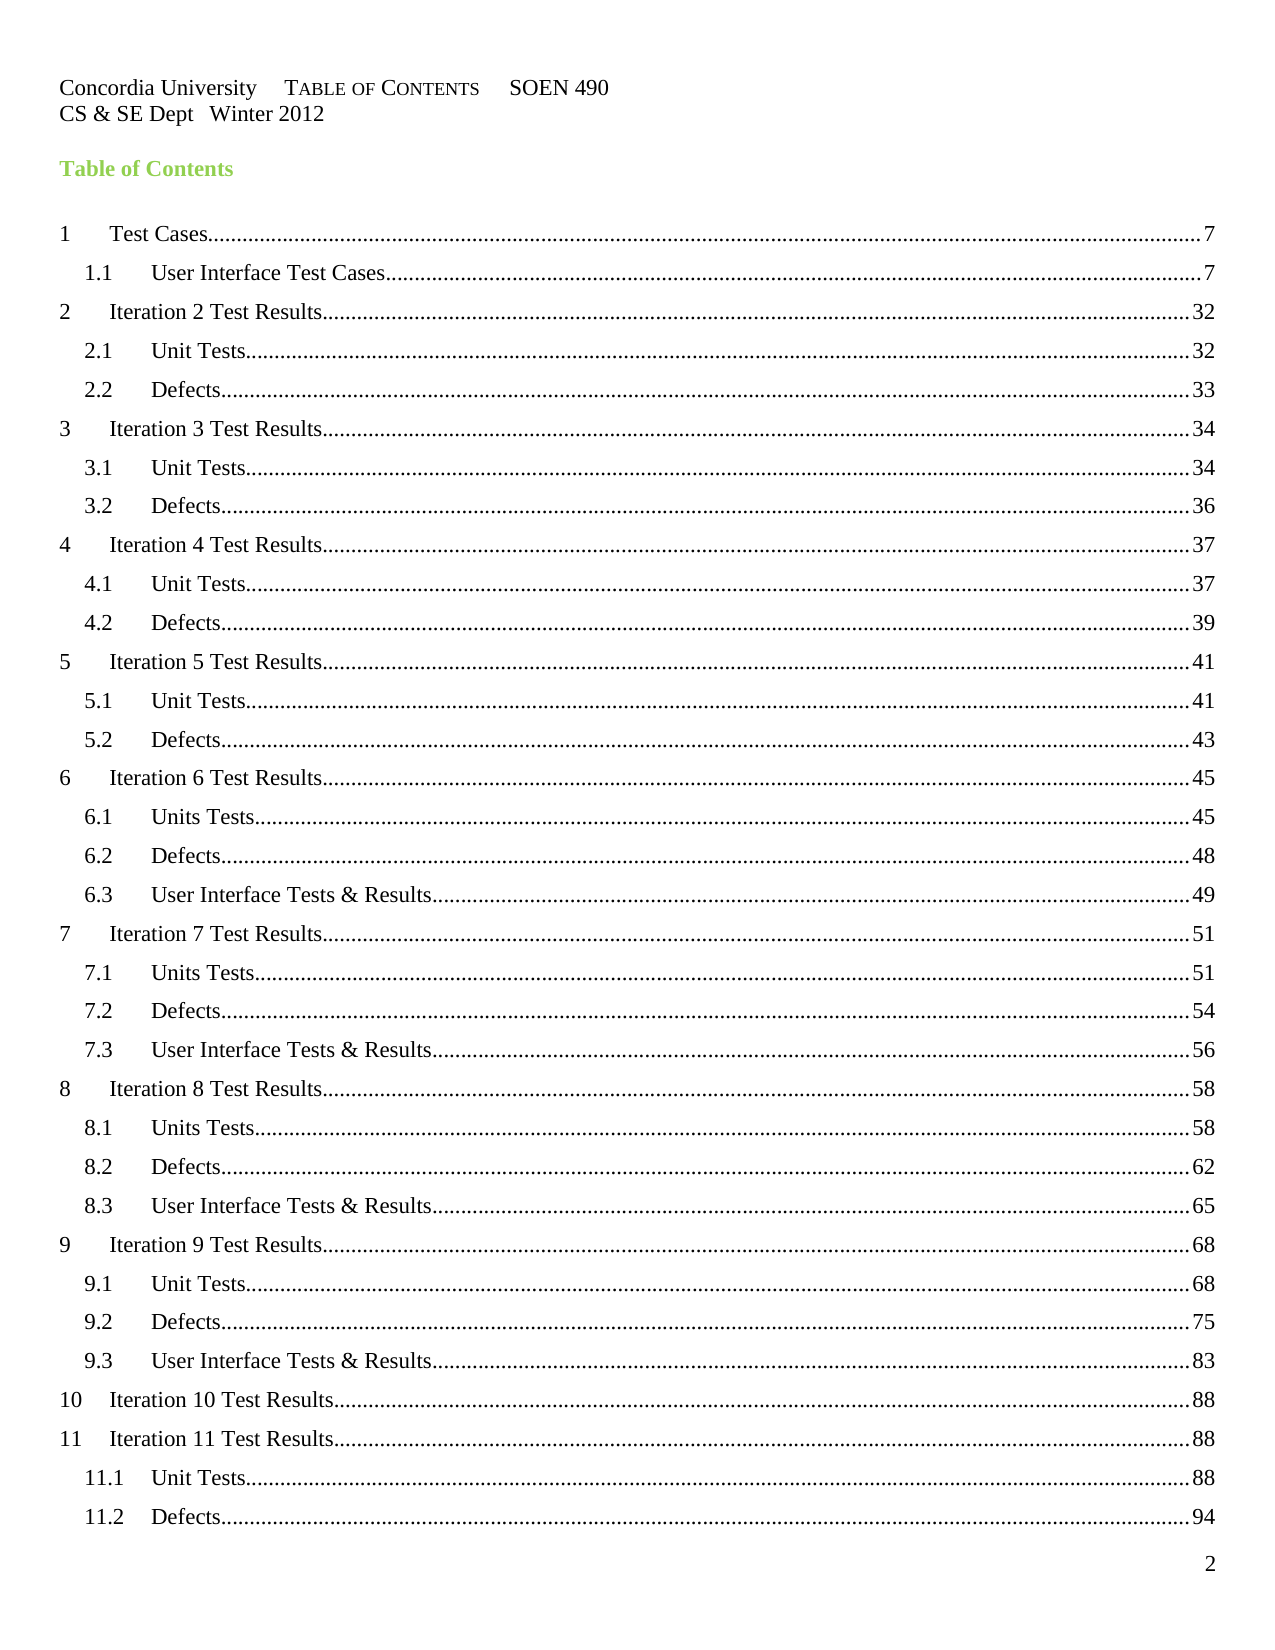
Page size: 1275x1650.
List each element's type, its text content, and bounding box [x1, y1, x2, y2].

text 6.3 User Interface Tests & Results 49 [84, 881, 1216, 907]
text 11 Iteration 11 Test Results 88 [59, 1425, 1216, 1451]
text 4.1 Unit Tests 37 [84, 570, 1216, 597]
text 2.1 Unit Tests 32 [84, 337, 1216, 363]
text 5.1 Unit Tests 41 [84, 687, 1216, 713]
text 4.2 Defects 39 [84, 609, 1216, 635]
text 11.1 Unit Tests 88 [84, 1464, 1216, 1490]
text 6.2 Defects 48 [84, 842, 1216, 868]
text Table of Contents [59, 155, 1216, 182]
text 11.2 Defects 94 [84, 1503, 1216, 1529]
text 7.3 User Interface Tests & Results 56 [84, 1036, 1216, 1063]
text 2 Iteration 2 Test Results 32 [59, 298, 1216, 324]
text 5 Iteration 5 Test Results 41 [59, 648, 1216, 674]
text 5.2 Defects 43 [84, 726, 1216, 752]
text 7.1 Units Tests 51 [84, 959, 1216, 985]
text 4 Iteration 4 Test Results 37 [59, 531, 1216, 558]
text 7 Iteration 7 Test Results 51 [59, 920, 1216, 946]
text 1 Test Cases 7 [59, 221, 1216, 247]
text 8.3 User Interface Tests & Results 65 [84, 1192, 1216, 1218]
text 8.1 Units Tests 58 [84, 1114, 1216, 1141]
text 9.2 Defects 75 [84, 1308, 1216, 1335]
text 10 Iteration 10 Test Results 88 [59, 1386, 1216, 1412]
text 3.1 Unit Tests 34 [84, 454, 1216, 480]
text 9 Iteration 9 Test Results 68 [59, 1231, 1216, 1257]
text 3.2 Defects 36 [84, 492, 1216, 519]
text 8 Iteration 8 Test Results 58 [59, 1075, 1216, 1102]
text 6.1 Units Tests 45 [84, 803, 1216, 830]
text 8.2 Defects 62 [84, 1153, 1216, 1179]
text 6 Iteration 6 Test Results 45 [59, 764, 1216, 791]
text 9.3 User Interface Tests & Results 83 [84, 1347, 1216, 1374]
text 9.1 Unit Tests 68 [84, 1269, 1216, 1296]
text 2.2 Defects 33 [84, 376, 1216, 402]
text 7.2 Defects 54 [84, 998, 1216, 1024]
text 3 Iteration 3 Test Results 34 [59, 415, 1216, 441]
text 1.1 User Interface Test Cases 7 [84, 259, 1216, 286]
